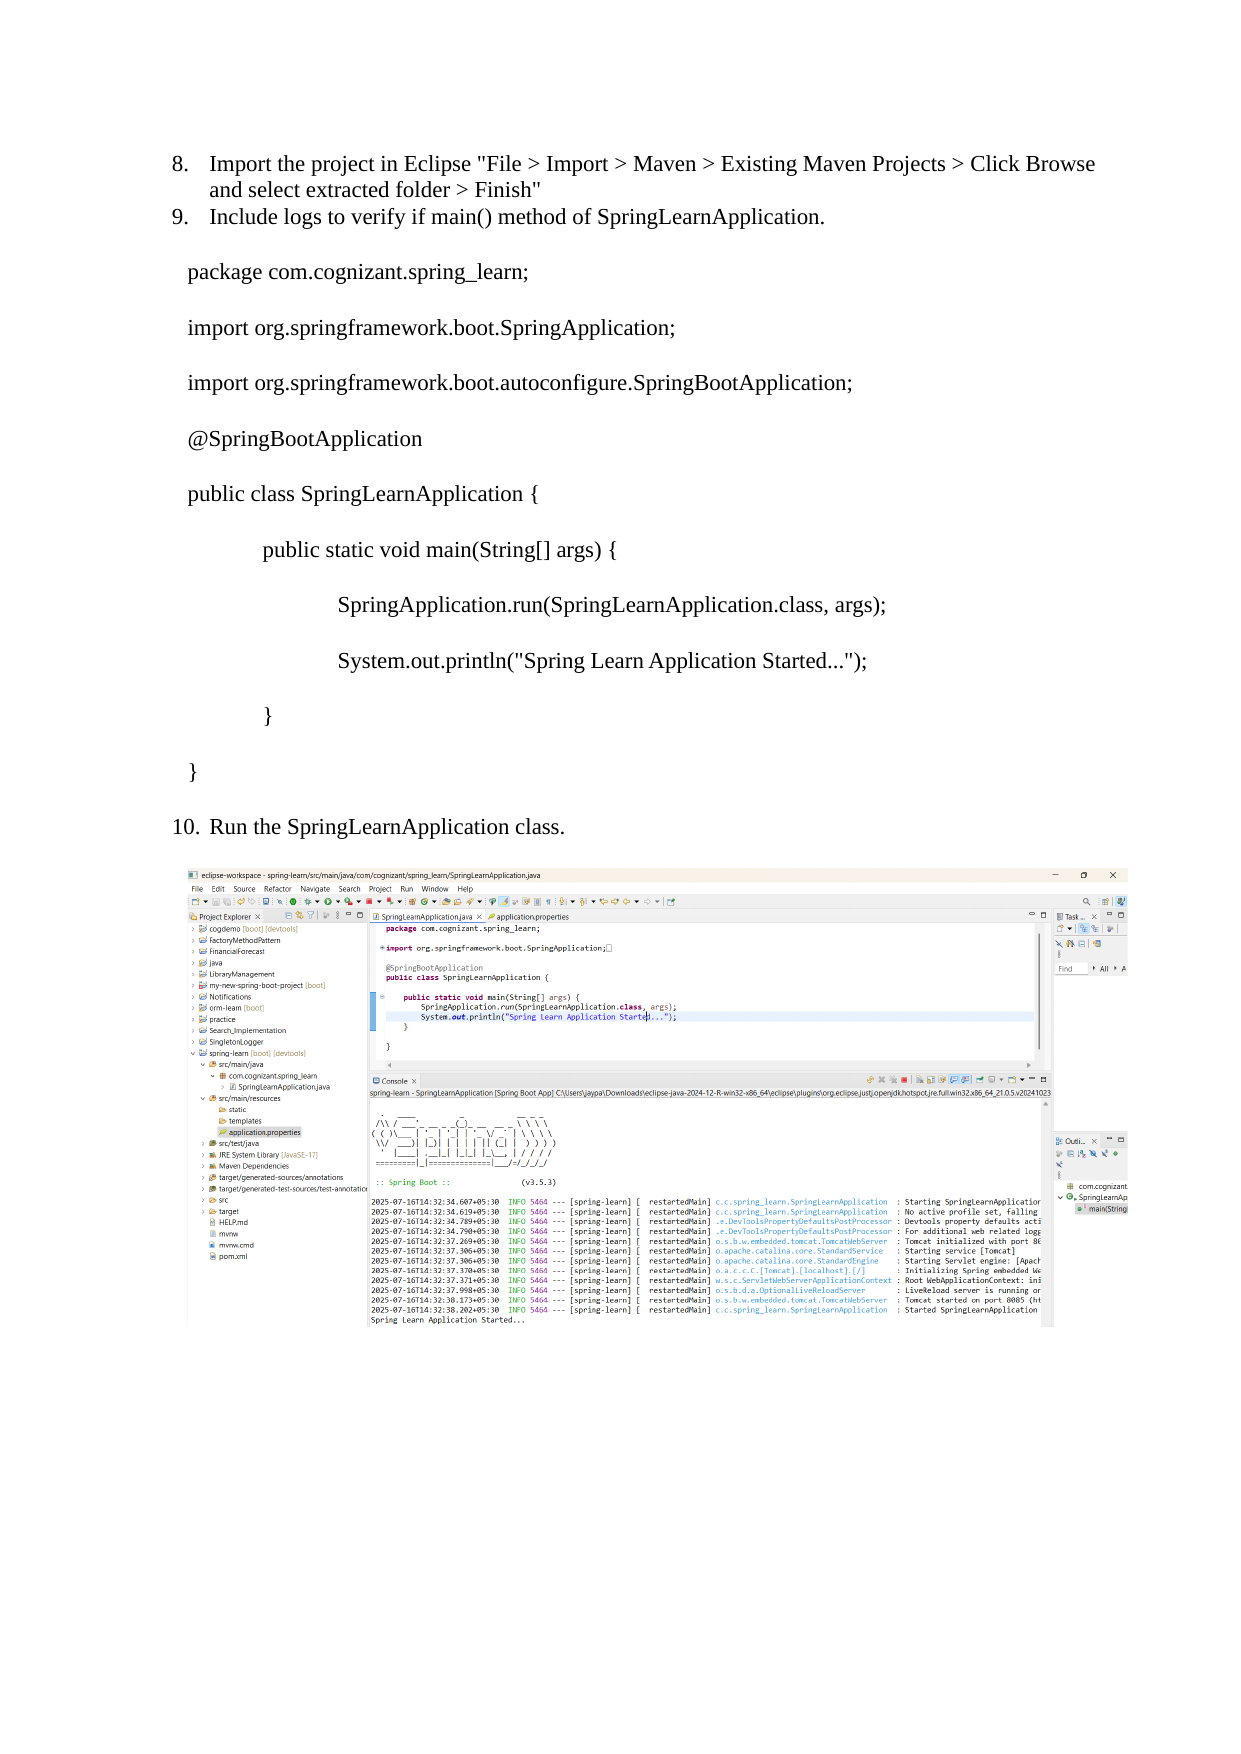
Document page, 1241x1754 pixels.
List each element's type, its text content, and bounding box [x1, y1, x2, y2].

text public static void main(String[] args) { [187, 536, 1128, 562]
text } [187, 702, 1128, 729]
text public class SpringLearnApplication { [187, 480, 1128, 507]
text package com.cognizant.spring_learn; [187, 258, 1128, 284]
list Import the project in Eclipse "File > Import > Maven > Existing Maven Projects > Click Browse and select extracted folder > Finish" [172, 150, 1128, 203]
text SpringApplication.run(SpringLearnApplication.class, args); [187, 591, 1128, 618]
text import org.springframework.boot.autoconfigure.SpringBootApplication; [187, 369, 1128, 396]
list Include logs to verify if main() method of SpringLearnApplication. [172, 203, 1128, 229]
picture [187, 868, 1128, 1327]
text import org.springframework.boot.SpringApplication; [187, 314, 1128, 340]
text @SpringBootApplication [187, 425, 1128, 451]
text System.out.println("Spring Learn Application Started..."); [187, 647, 1128, 673]
list Run the SpringLearnApplication class. [172, 813, 1128, 840]
text } [187, 758, 1128, 784]
